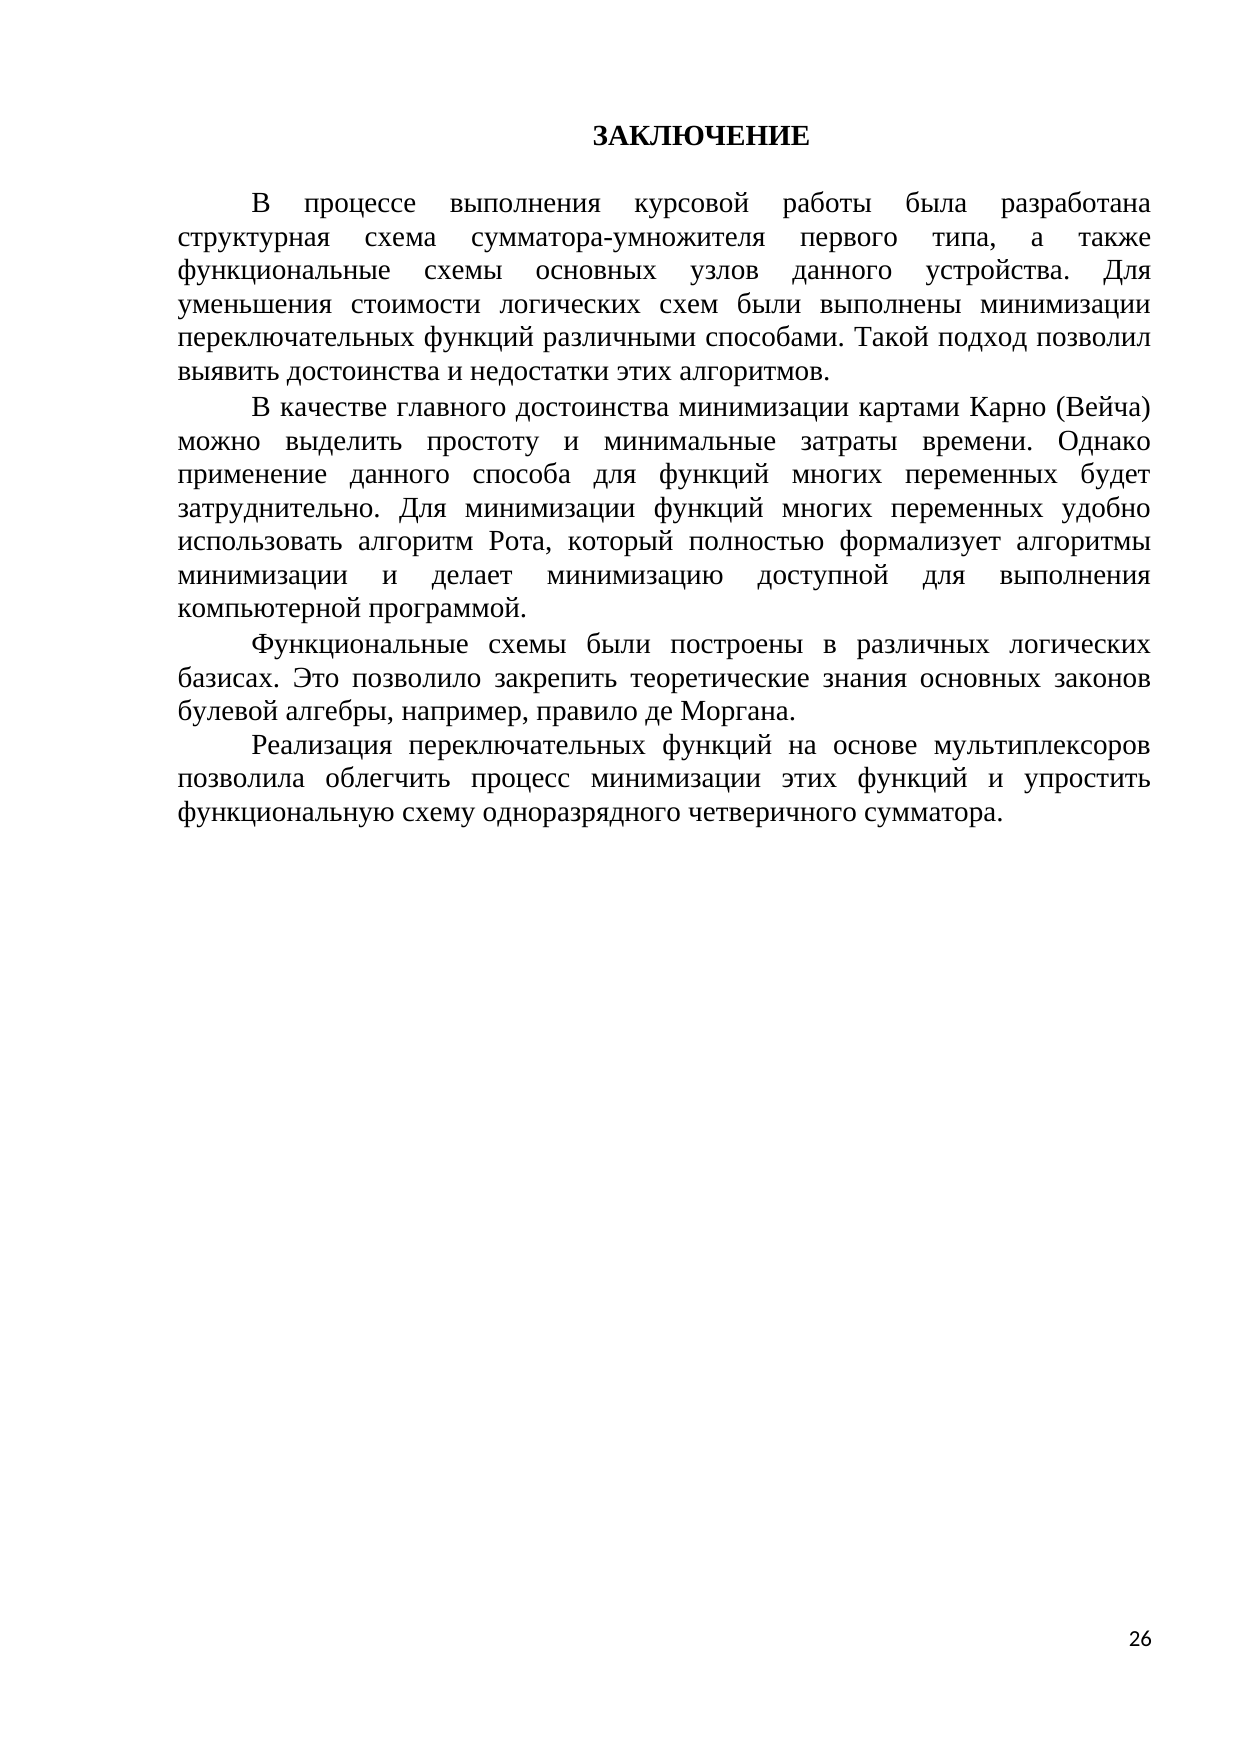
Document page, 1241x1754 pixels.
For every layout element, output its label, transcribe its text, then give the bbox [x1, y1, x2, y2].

text Функциональные схемы были построены в различных логических базисах. Это позволило закрепить теоретические знания основных законов булевой алгебры, например, правило де Моргана. [177, 626, 1152, 727]
text Заключение [177, 118, 1152, 152]
text В процессе выполнения курсовой работы была разработана структурная схема сумматора-умножителя первого типа, а также функциональные схемы основных узлов данного устройства. Для уменьшения стоимости логических схем были выполнены минимизации переключательных функций различными способами. Такой подход позволил выявить достоинства и недостатки этих алгоритмов. [177, 185, 1152, 386]
text Реализация переключательных функций на основе мультиплексоров позволила облегчить процесс минимизации этих функций и упростить функциональную схему одноразрядного четверичного сумматора. [177, 727, 1152, 828]
text В качестве главного достоинства минимизации картами Карно (Вейча) можно выделить простоту и минимальные затраты времени. Однако применение данного способа для функций многих переменных будет затруднительно. Для минимизации функций многих переменных удобно использовать алгоритм Рота, который полностью формализует алгоритмы минимизации и делает минимизацию доступной для выполнения компьютерной программой. [177, 389, 1152, 624]
